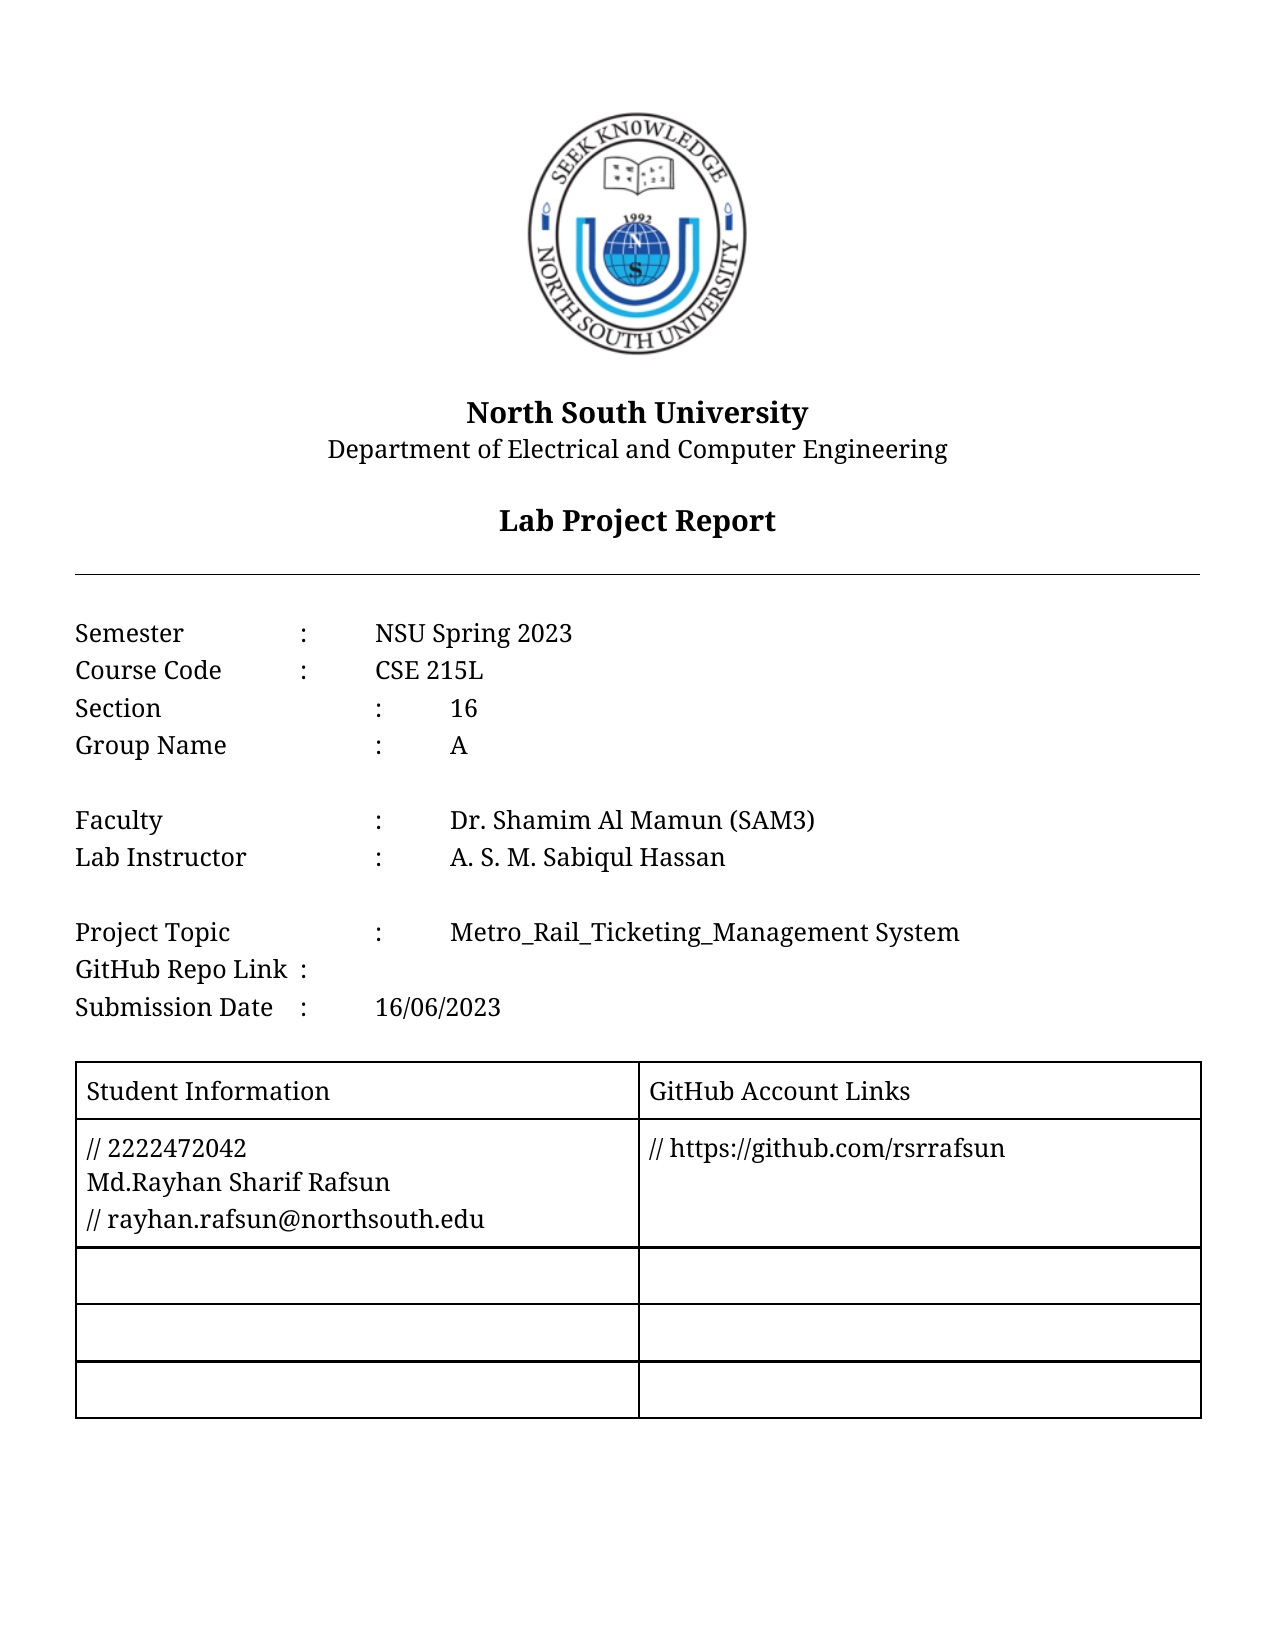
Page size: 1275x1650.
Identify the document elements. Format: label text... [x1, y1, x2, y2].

text Lab Project Report [75, 500, 1200, 540]
table_cell [77, 1249, 638, 1303]
text Course Code : CSE 215L [75, 653, 1200, 687]
table_cell [77, 1305, 638, 1360]
text Department of Electrical and Computer Engineering [75, 432, 1200, 466]
text North South University [75, 392, 1200, 432]
table_cell [640, 1249, 1200, 1303]
table_cell [77, 1363, 638, 1417]
table_cell // https://github.com/rsrrafsun [640, 1120, 1200, 1246]
table_header Student Information [77, 1063, 638, 1118]
text Project Topic : Metro_Rail_Ticketing_Management System [75, 915, 1200, 949]
picture [478, 75, 797, 393]
table_cell // 2222472042 Md.Rayhan Sharif Rafsun // rayhan.rafsun@northsouth.edu [77, 1120, 638, 1246]
table_cell [640, 1305, 1200, 1360]
text Group Name : A [75, 728, 1200, 762]
text Semester : NSU Spring 2023 [75, 616, 1200, 649]
text Lab Instructor : A. S. M. Sabiqul Hassan [75, 840, 1200, 874]
text GitHub Repo Link : [75, 952, 1200, 986]
text Submission Date : 16/06/2023 [75, 989, 1200, 1023]
text Faculty : Dr. Shamim Al Mamun (SAM3) [75, 802, 1200, 837]
table_header GitHub Account Links [640, 1063, 1200, 1118]
text Section : 16 [75, 690, 1200, 724]
table_cell [640, 1363, 1200, 1417]
